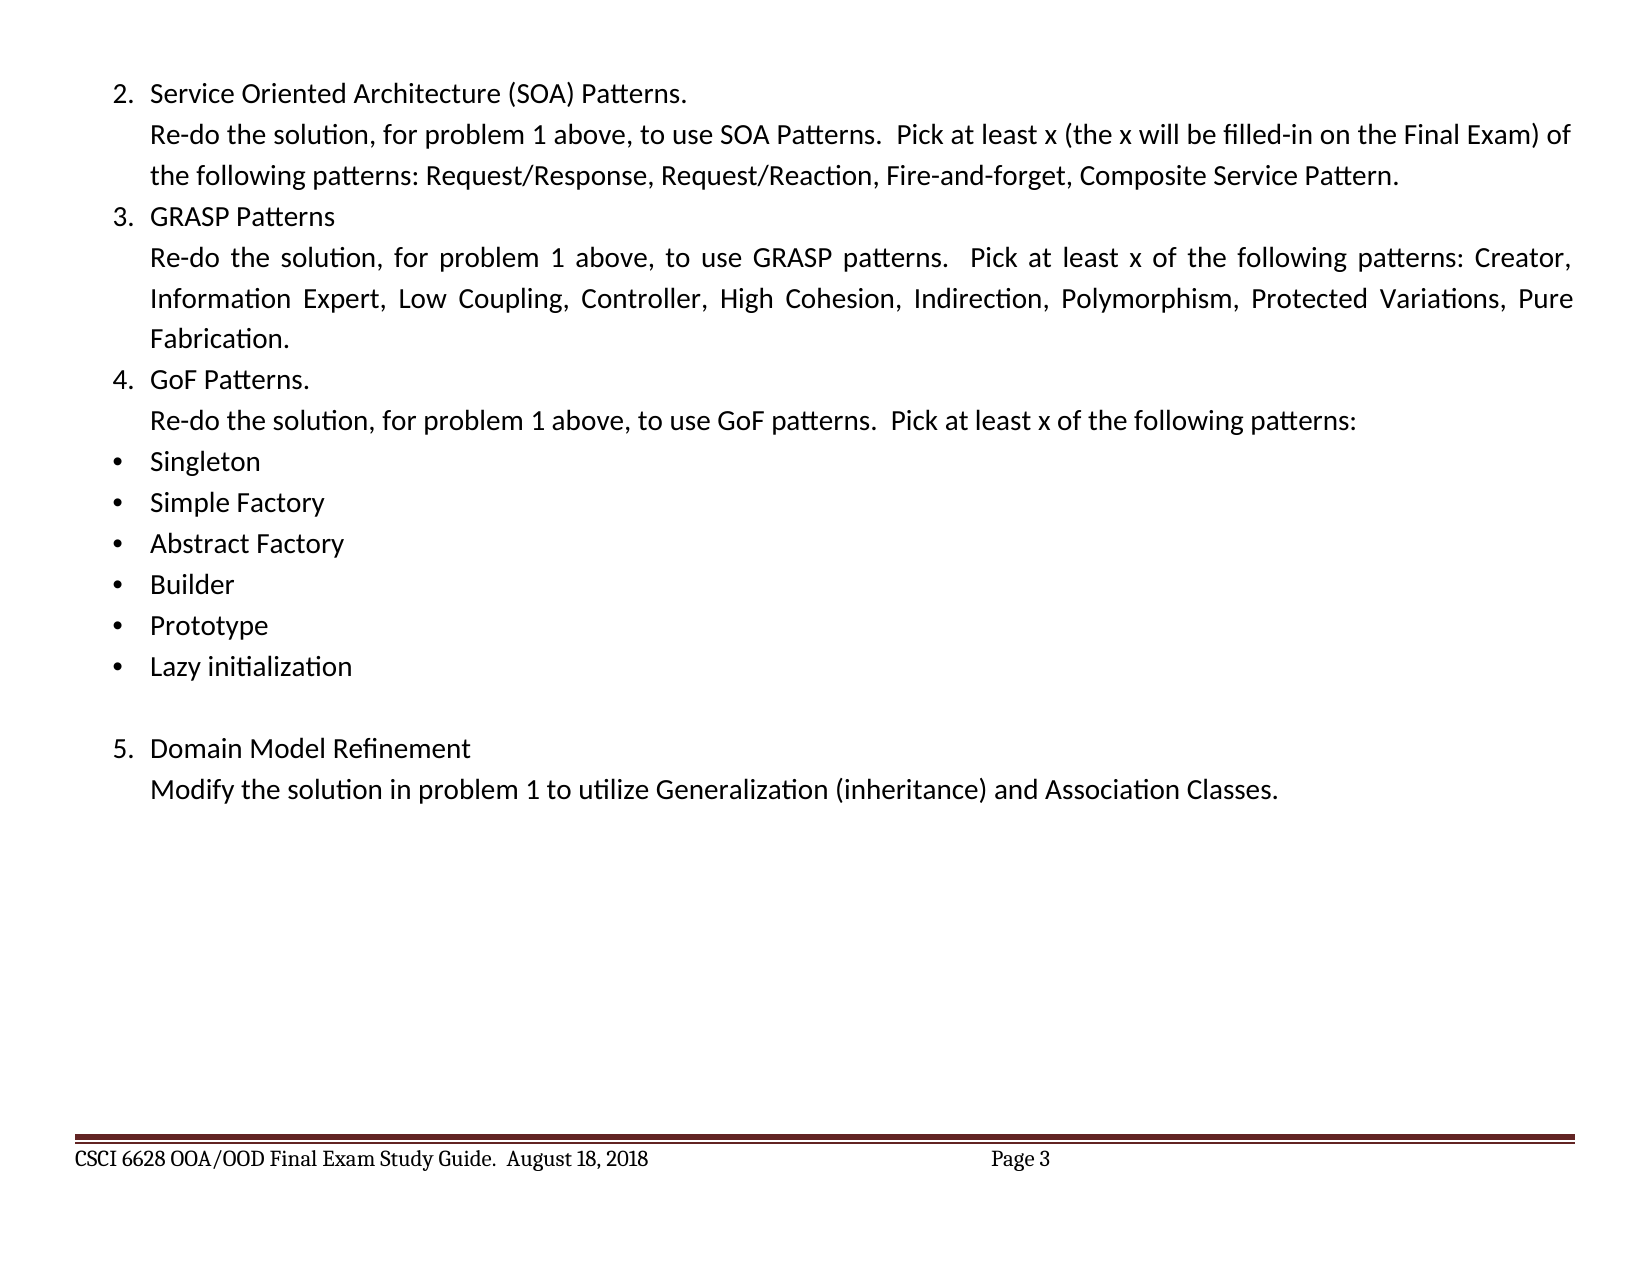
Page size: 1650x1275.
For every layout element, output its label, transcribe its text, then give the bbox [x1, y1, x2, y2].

list Re-do the solution, for problem 1 above, to use GRASP patterns. Pick at least x of the following patterns: Creator, Information Expert, Low Coupling, Controller, High Cohesion, Indirection, Polymorphism, Protected Variations, Pure Fabrication. [150, 239, 1575, 356]
list Service Oriented Architecture (SOA) Patterns. [112, 75, 1575, 111]
list Re-do the solution, for problem 1 above, to use GoF patterns. Pick at least x of the following patterns: [150, 402, 1575, 438]
list Builder [112, 566, 1575, 602]
list Singleton [112, 443, 1575, 479]
list GoF Patterns. [112, 362, 1575, 397]
list Domain Model Refinement [112, 730, 1575, 766]
list Lazy initialization [112, 648, 1575, 684]
list GRASP Patterns [112, 198, 1575, 233]
list Prototype [112, 607, 1575, 643]
list Modify the solution in problem 1 to utilize Generalization (inheritance) and Association Classes. [150, 771, 1575, 807]
list Simple Factory [112, 484, 1575, 520]
list Abstract Factory [112, 525, 1575, 561]
list Re-do the solution, for problem 1 above, to use SOA Patterns. Pick at least x (the x will be filled-in on the Final Exam) of the following patterns: Request/Response, Request/Reaction, Fire-and-forget, Composite Service Pattern. [150, 116, 1575, 192]
